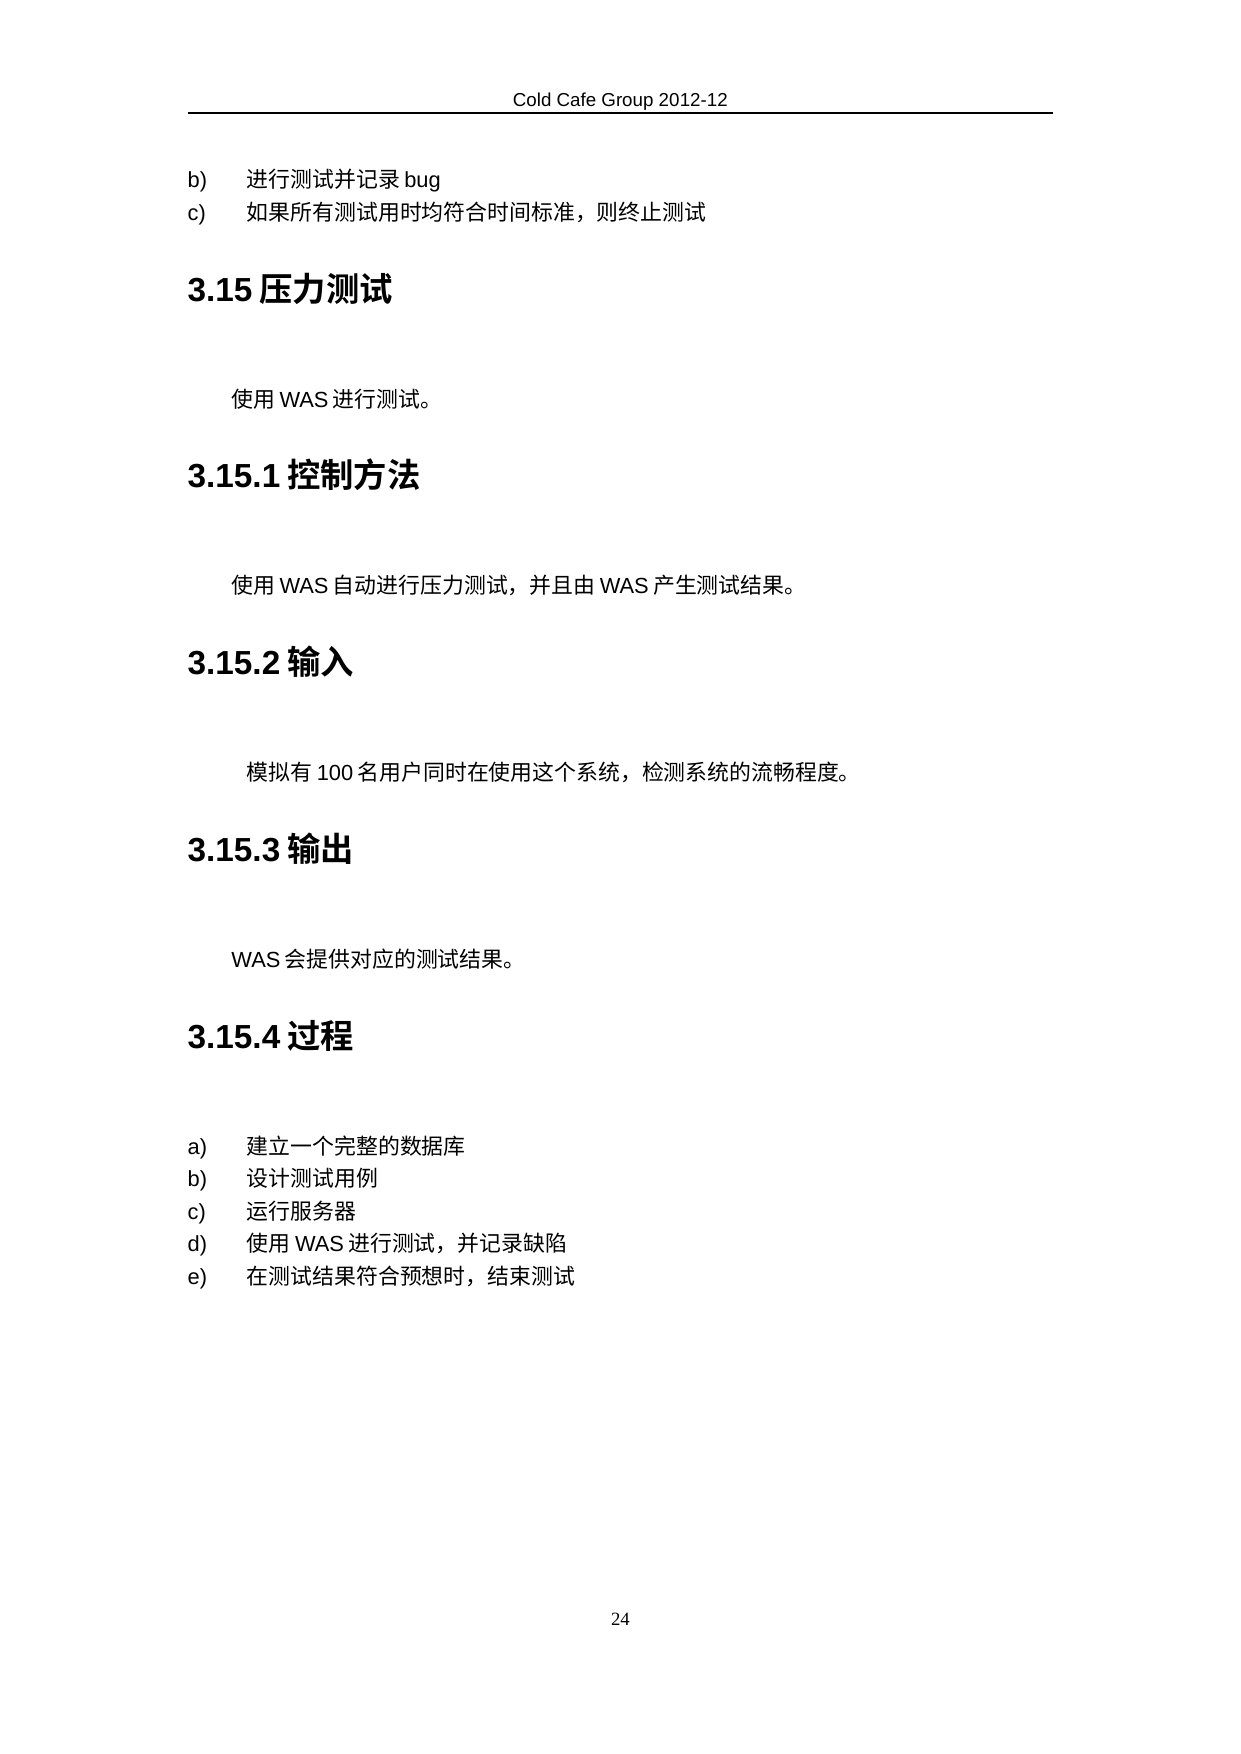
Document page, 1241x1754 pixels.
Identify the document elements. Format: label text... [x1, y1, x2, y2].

list 使用WAS进行测试，并记录缺陷 [187, 1226, 1053, 1258]
list 设计测试用例 [187, 1161, 1053, 1193]
text 模拟有100名用户同时在使用这个系统，检测系统的流畅程度。 [247, 755, 1053, 787]
list 进行测试并记录bug [187, 162, 1053, 194]
text 使用WAS自动进行压力测试，并且由WAS产生测试结果。 [187, 568, 1053, 601]
list 运行服务器 [187, 1193, 1053, 1226]
text 使用WAS进行测试。 [187, 381, 1053, 414]
list 在测试结果符合预想时，结束测试 [187, 1258, 1053, 1291]
list 建立一个完整的数据库 [187, 1128, 1053, 1161]
list 如果所有测试用时均符合时间标准，则终止测试 [187, 194, 1053, 227]
subtitle 3.15.1控制方法 [187, 441, 1053, 506]
subtitle 3.15.4过程 [187, 1001, 1053, 1066]
subtitle 3.15.3输出 [187, 814, 1053, 879]
text WAS会提供对应的测试结果。 [187, 942, 1053, 974]
subtitle 3.15压力测试 [187, 254, 1053, 319]
subtitle 3.15.2输入 [187, 628, 1053, 693]
